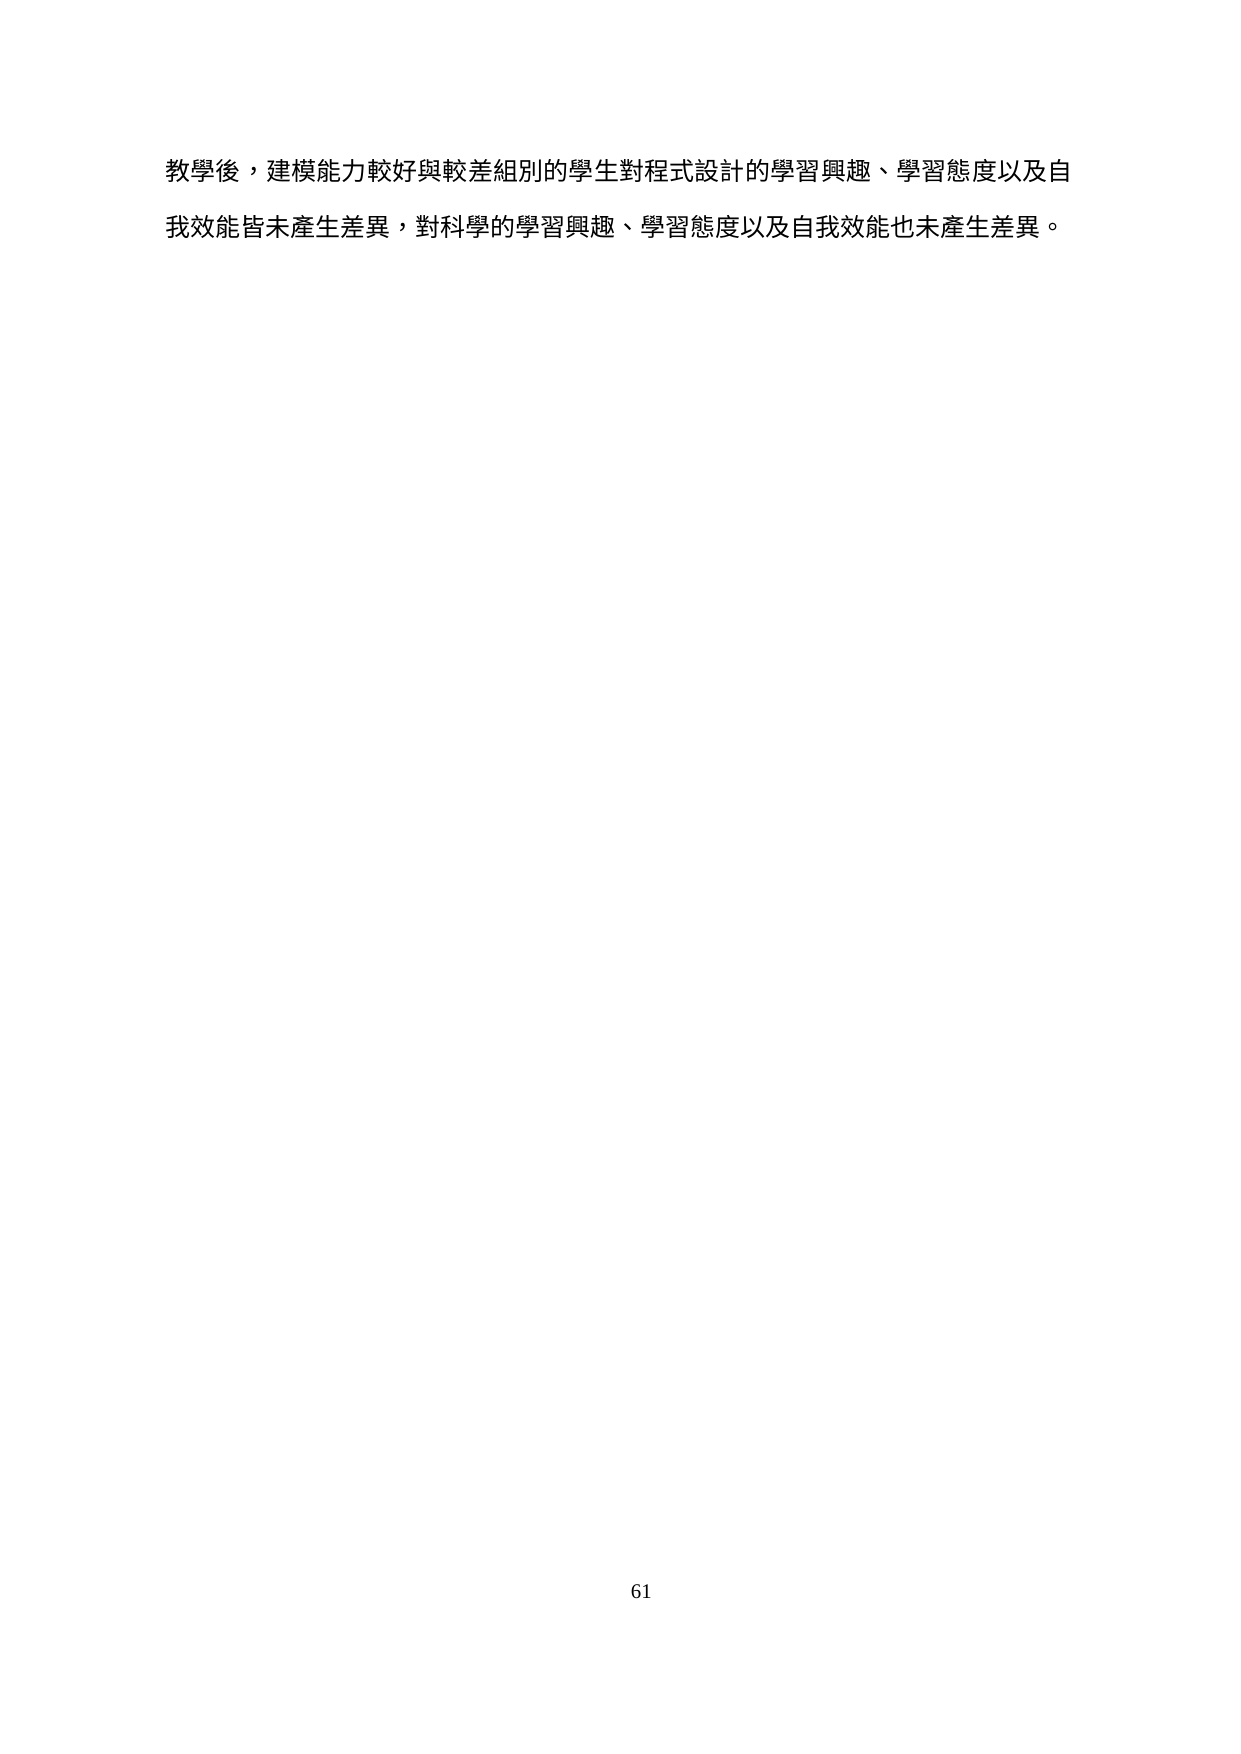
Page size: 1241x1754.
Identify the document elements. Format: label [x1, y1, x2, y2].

text [165, 151, 1075, 244]
